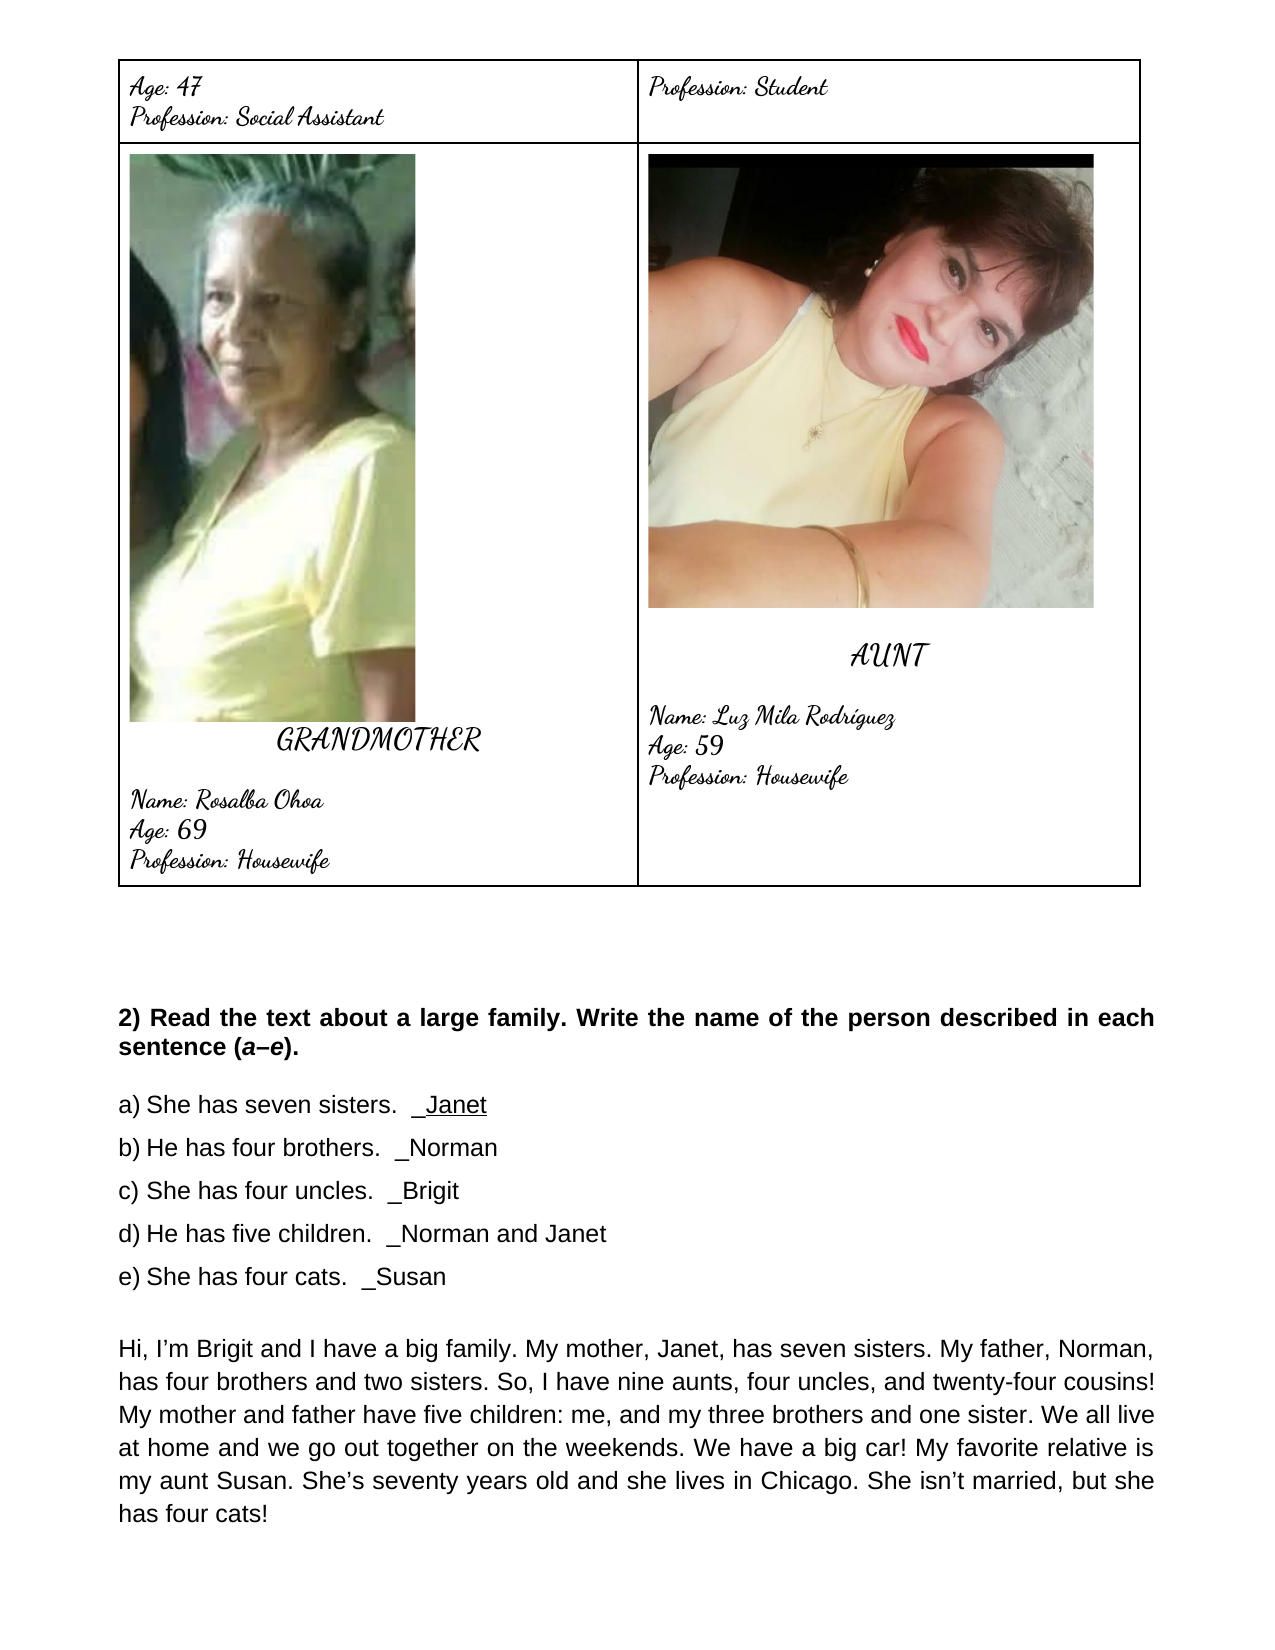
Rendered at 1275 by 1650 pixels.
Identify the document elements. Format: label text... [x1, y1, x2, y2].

picture [648, 154, 1094, 608]
text Hi, I’m Brigit and I have a big family. My mother, Janet, has seven sisters. My father, Norman, has four brothers and two sisters. So, I have nine aunts, four uncles, and twenty-four cousins! My mother and father have five children: me, and my three brothers and one sister. We all live at home and we go out together on the weekends. We have a big car! My favorite relative is my aunt Susan. She’s seventy years old and she lives in Chicago. She isn’t married, but she has four cats! [118, 1334, 1157, 1528]
text a) She has seven sisters. _Janet [118, 1090, 1157, 1118]
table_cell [639, 61, 1139, 142]
text c) She has four uncles. _Brigit [118, 1176, 1157, 1205]
table_cell AUNT Name: Luz Mila Rodríguez Age: 59 Profession: Housewife [639, 144, 1139, 885]
picture [129, 154, 416, 722]
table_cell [120, 61, 637, 142]
table_cell GRANDMOTHER Name: Rosalba Ohoa Age: 69 Profession: Housewife [120, 144, 637, 885]
text e) She has four cats. _Susan [118, 1262, 1157, 1291]
text b) He has four brothers. _Norman [118, 1133, 1157, 1162]
text d) He has five children. _Norman and Janet [118, 1219, 1157, 1248]
text 2) Read the text about a large family. Write the name of the person described in each sentence (a–e). [118, 1003, 1157, 1061]
